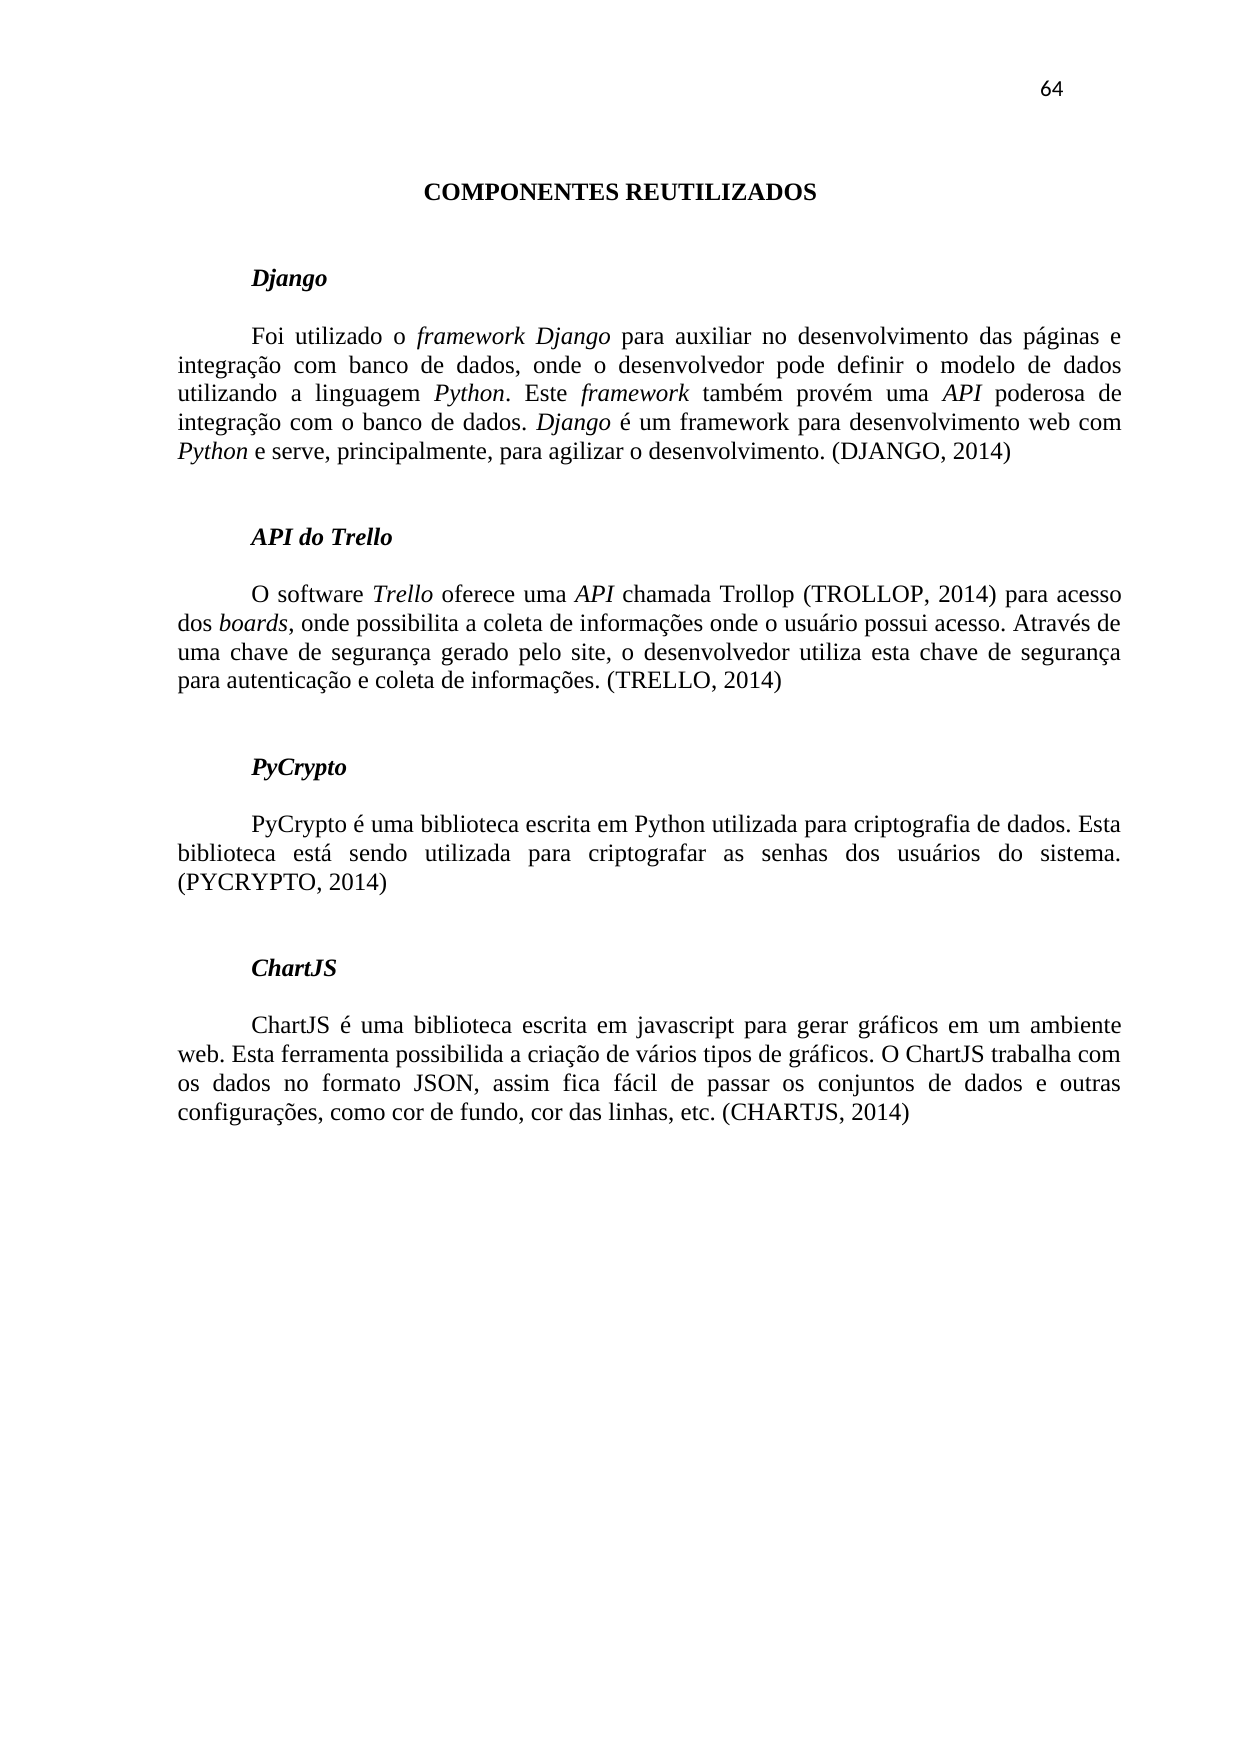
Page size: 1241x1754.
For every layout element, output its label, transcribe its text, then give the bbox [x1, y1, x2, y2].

text PyCrypto é uma biblioteca escrita em Python utilizada para criptografia de dados. Esta biblioteca está sendo utilizada para criptografar as senhas dos usuários do sistema. (PYCRYPTO, 2014) [177, 809, 1122, 895]
text API do Trello [177, 522, 1122, 550]
text O software Trello oferece uma API chamada Trollop (TROLLOP, 2014) para acesso dos boards, onde possibilita a coleta de informações onde o usuário possui acesso. Através de uma chave de segurança gerado pelo site, o desenvolvedor utiliza esta chave de segurança para autenticação e coleta de informações. (TRELLO, 2014) [177, 579, 1122, 694]
text ChartJS é uma biblioteca escrita em javascript para gerar gráficos em um ambiente web. Esta ferramenta possibilida a criação de vários tipos de gráficos. O ChartJS trabalha com os dados no formato JSON, assim fica fácil de passar os conjuntos de dados e outras configurações, como cor de fundo, cor das linhas, etc. (CHARTJS, 2014) [177, 1010, 1122, 1125]
text Foi utilizado o framework Django para auxiliar no desenvolvimento das páginas e integração com banco de dados, onde o desenvolvedor pode definir o modelo de dados utilizando a linguagem Python. Este framework também provém uma API poderosa de integração com o banco de dados. Django é um framework para desenvolvimento web com Python e serve, principalmente, para agilizar o desenvolvimento. (DJANGO, 2014) [177, 321, 1122, 465]
text Django [177, 263, 1122, 292]
text ChartJS [177, 953, 1122, 982]
text PyCrypto [177, 752, 1122, 780]
subtitle COMPONENTES REUTILIZADOS [177, 177, 1063, 206]
